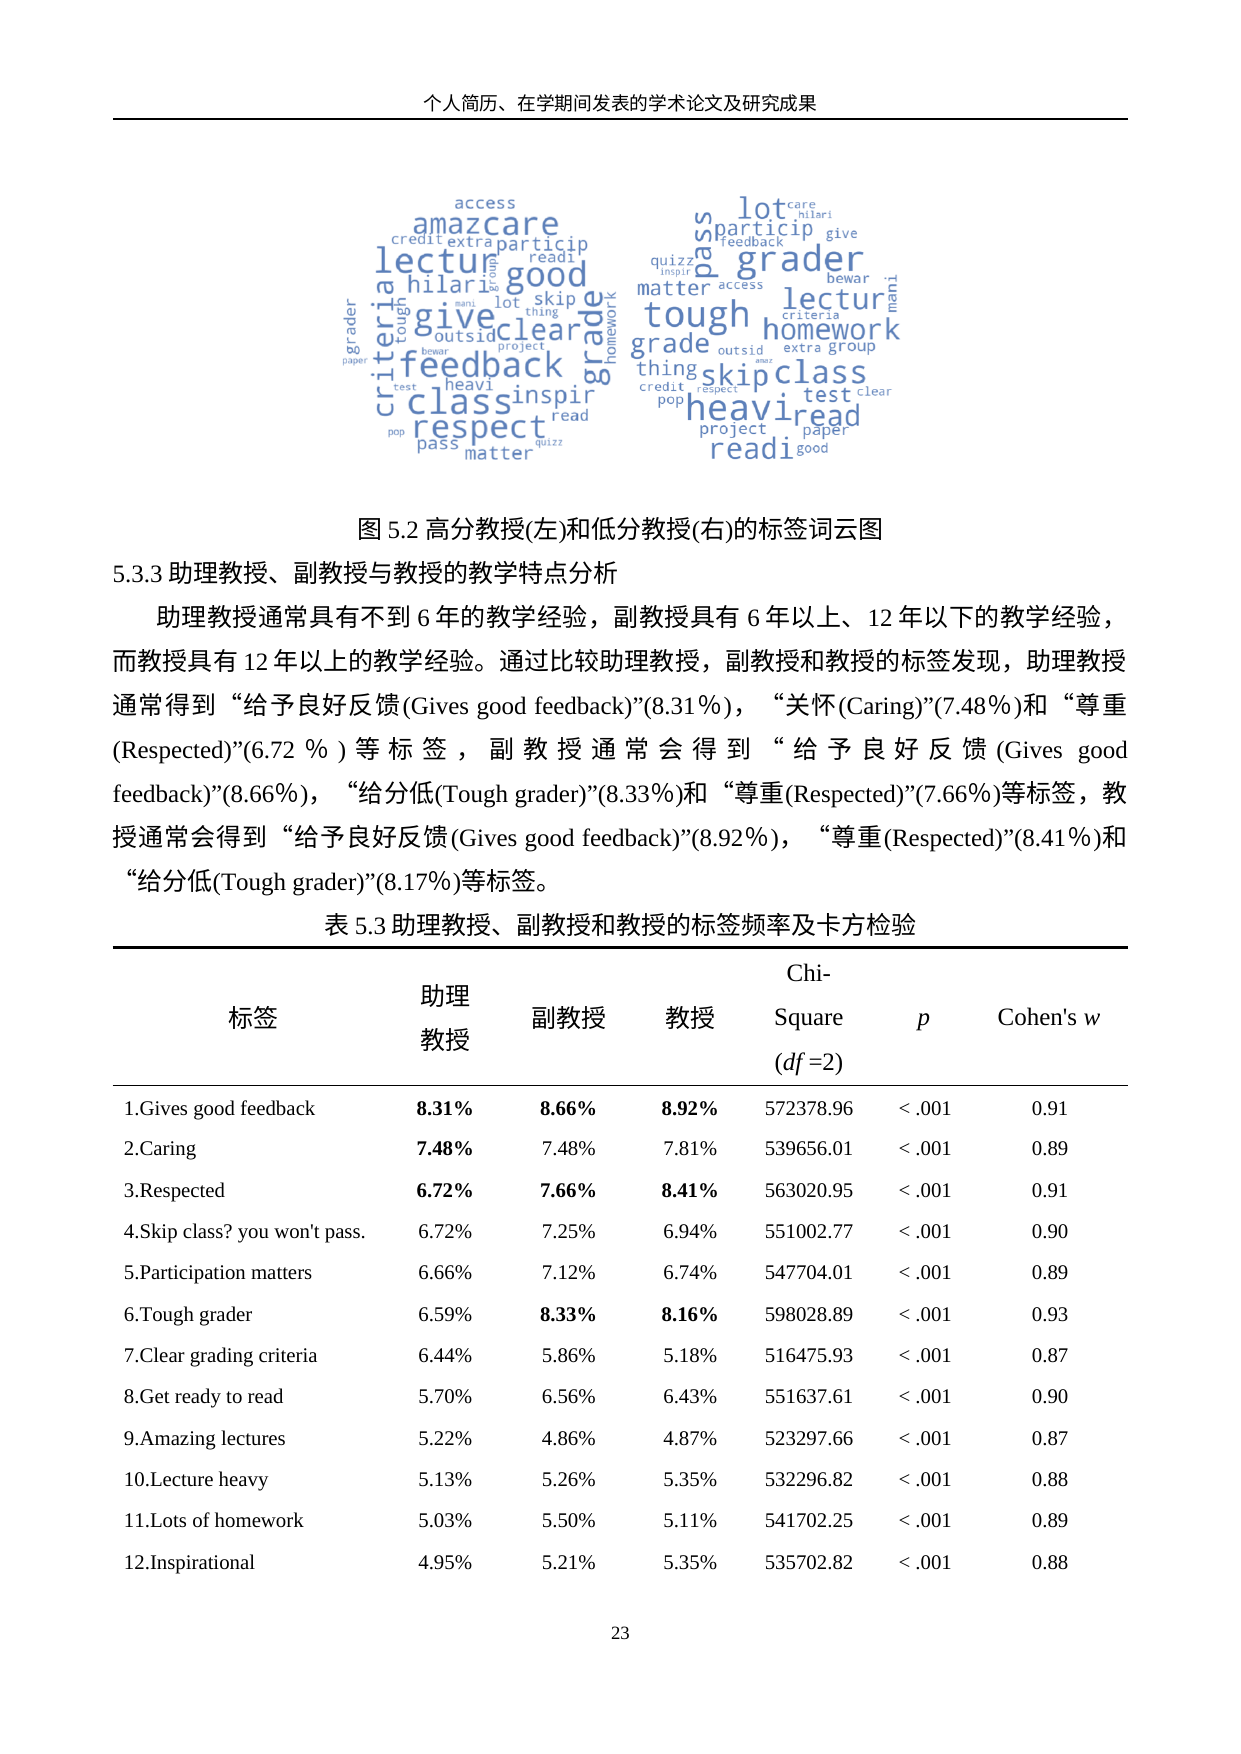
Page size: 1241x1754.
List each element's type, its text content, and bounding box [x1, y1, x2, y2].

table_cell 0.88 [972, 1457, 1128, 1498]
table_header p [878, 949, 972, 1085]
table_cell 0.90 [972, 1209, 1128, 1250]
table_cell 563020.95 [740, 1168, 878, 1209]
table_cell 535702.82 [740, 1540, 878, 1581]
table_cell 6.44% [393, 1333, 497, 1374]
table_header 教授 [640, 949, 740, 1085]
table_cell 9.Amazing lectures [113, 1416, 393, 1457]
table_cell 6.43% [640, 1374, 740, 1416]
table_cell 0.89 [972, 1250, 1128, 1292]
table_cell 539656.01 [740, 1126, 878, 1167]
table_header 副教授 [497, 949, 640, 1085]
table_cell 532296.82 [740, 1457, 878, 1498]
table_cell 598028.89 [740, 1292, 878, 1333]
picture [332, 185, 908, 467]
table_cell 4.87% [640, 1416, 740, 1457]
table_cell 8.66% [497, 1086, 640, 1126]
text 助理教授通常具有不到6年的教学经验，副教授具有6年以上、12年以下的教学经验，而教授具有12年以上的教学经验。通过比较助理教授，副教授和教授的标签发现，助理教授通常得到“给予良好反馈(Gives good feedback)”(8.31％)，“关怀(Caring)”(7.48％)和“尊重(Respected)”(6.72％)等标签，副教授通常会得到“给予良好反馈(Gives good feedback)”(8.66％)，“给分低(Tough grader)”(8.33％)和“尊重(Respected)”(7.66％)等标签，教授通常会得到“给予良好反馈(Gives good feedback)”(8.92％)，“尊重(Respected)”(8.41％)和“给分低(Tough grader)”(8.17％)等标签。 [112, 593, 1128, 902]
table_cell < .001 [878, 1416, 972, 1457]
table_cell 0.87 [972, 1333, 1128, 1374]
table_cell 7.25% [497, 1209, 640, 1250]
table_cell < .001 [878, 1292, 972, 1333]
table_cell < .001 [878, 1086, 972, 1126]
table_cell 0.93 [972, 1292, 1128, 1333]
table_cell 5.70% [393, 1374, 497, 1416]
table_cell 8.31% [393, 1086, 497, 1126]
table_cell 547704.01 [740, 1250, 878, 1292]
table_cell 7.66% [497, 1168, 640, 1209]
table_cell 10.Lecture heavy [113, 1457, 393, 1498]
table_cell 516475.93 [740, 1333, 878, 1374]
table_header 助理 教授 [393, 949, 497, 1085]
table_header Chi- Square (df =2) [740, 949, 878, 1085]
table_cell 6.Tough grader [113, 1292, 393, 1333]
table_cell 551002.77 [740, 1209, 878, 1250]
table_cell < .001 [878, 1209, 972, 1250]
text 5.3.3 助理教授、副教授与教授的教学特点分析 [112, 549, 1128, 593]
table_cell < .001 [878, 1498, 972, 1540]
table_cell < .001 [878, 1540, 972, 1581]
table_cell 3.Respected [113, 1168, 393, 1209]
table_cell 6.94% [640, 1209, 740, 1250]
table_cell 5.22% [393, 1416, 497, 1457]
table_cell 12.Inspirational [113, 1540, 393, 1581]
table_cell 2.Caring [113, 1126, 393, 1167]
table_header Cohen's w [972, 949, 1128, 1085]
table_cell < .001 [878, 1333, 972, 1374]
table_cell 8.16% [640, 1292, 740, 1333]
table_cell 5.50% [497, 1498, 640, 1540]
table_cell 523297.66 [740, 1416, 878, 1457]
table_cell 6.66% [393, 1250, 497, 1292]
table_cell 8.33% [497, 1292, 640, 1333]
table_cell 4.Skip class? you won't pass. [113, 1209, 393, 1250]
table_cell 0.91 [972, 1086, 1128, 1126]
table_header 标签 [113, 949, 393, 1085]
table_cell 8.41% [640, 1168, 740, 1209]
table_cell 11.Lots of homework [113, 1498, 393, 1540]
table_cell 7.12% [497, 1250, 640, 1292]
table_cell < .001 [878, 1168, 972, 1209]
table_cell 8.Get ready to read [113, 1374, 393, 1416]
table_cell 5.35% [640, 1457, 740, 1498]
table_cell 551637.61 [740, 1374, 878, 1416]
table_cell 5.11% [640, 1498, 740, 1540]
table_cell 0.88 [972, 1540, 1128, 1581]
table_cell 4.95% [393, 1540, 497, 1581]
table_cell 7.48% [393, 1126, 497, 1167]
text 图 5.2 高分教授(左)和低分教授(右)的标签词云图 [112, 505, 1128, 549]
table_cell 0.91 [972, 1168, 1128, 1209]
text 表5.3助理教授、副教授和教授的标签频率及卡方检验 [112, 902, 1128, 946]
table_cell 8.92% [640, 1086, 740, 1126]
table_cell 4.86% [497, 1416, 640, 1457]
table_cell 0.89 [972, 1498, 1128, 1540]
table_cell 572378.96 [740, 1086, 878, 1126]
table_cell 5.21% [497, 1540, 640, 1581]
table_cell < .001 [878, 1126, 972, 1167]
table_cell < .001 [878, 1374, 972, 1416]
table_cell 6.74% [640, 1250, 740, 1292]
table_cell 1.Gives good feedback [113, 1086, 393, 1126]
table_cell 6.59% [393, 1292, 497, 1333]
table_cell 5.03% [393, 1498, 497, 1540]
table_cell 5.35% [640, 1540, 740, 1581]
table_cell 5.Participation matters [113, 1250, 393, 1292]
table_cell 0.89 [972, 1126, 1128, 1167]
table_cell 7.81% [640, 1126, 740, 1167]
table_cell 5.18% [640, 1333, 740, 1374]
table_cell 0.90 [972, 1374, 1128, 1416]
table_cell 5.86% [497, 1333, 640, 1374]
table_cell 6.72% [393, 1168, 497, 1209]
table_cell 5.13% [393, 1457, 497, 1498]
table_cell < .001 [878, 1250, 972, 1292]
table_cell 7.48% [497, 1126, 640, 1167]
table_cell 6.56% [497, 1374, 640, 1416]
table_cell 541702.25 [740, 1498, 878, 1540]
table_cell < .001 [878, 1457, 972, 1498]
table_cell 6.72% [393, 1209, 497, 1250]
table_cell 0.87 [972, 1416, 1128, 1457]
table_cell 5.26% [497, 1457, 640, 1498]
table_cell 7.Clear grading criteria [113, 1333, 393, 1374]
